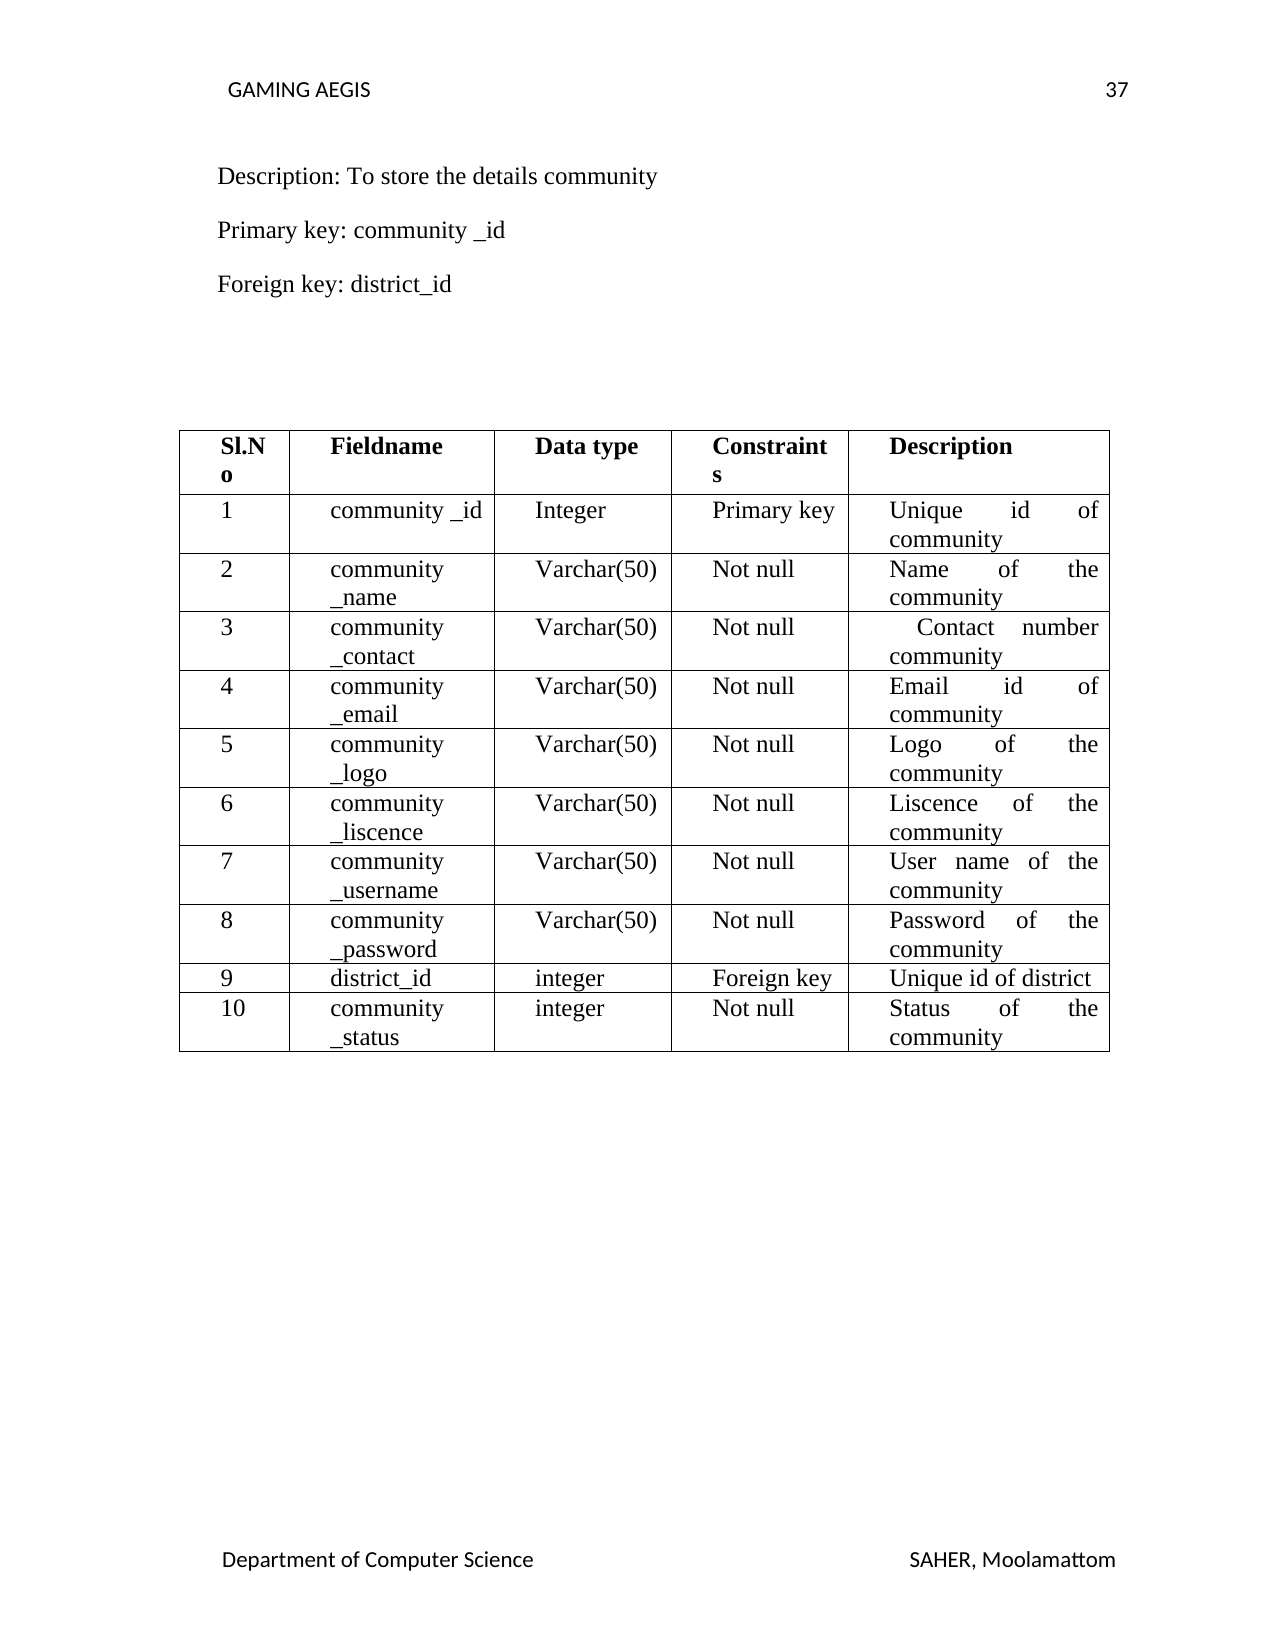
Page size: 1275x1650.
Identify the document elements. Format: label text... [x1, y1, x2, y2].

table_cell Varchar(50) [495, 612, 671, 670]
table_cell Varchar(50) [495, 788, 671, 845]
table_cell Not null [672, 993, 848, 1051]
table_cell community _contact [290, 612, 494, 670]
table_cell Unique id of community [849, 495, 1109, 553]
table_cell 10 [180, 993, 289, 1051]
table_cell 5 [180, 729, 289, 787]
table_header Description [849, 431, 1109, 494]
table_cell community _password [290, 905, 494, 962]
table_cell Logo of the community [849, 729, 1109, 787]
table_cell integer [495, 964, 671, 992]
table_cell Varchar(50) [495, 729, 671, 787]
table_cell Not null [672, 671, 848, 728]
table_cell 8 [180, 905, 289, 962]
table_cell Foreign key [672, 964, 848, 992]
table_cell community _name [290, 554, 494, 611]
table_cell community _username [290, 846, 494, 904]
table_cell community _email [290, 671, 494, 728]
table_header Fieldname [290, 431, 494, 494]
table_cell community _logo [290, 729, 494, 787]
table_cell Liscence of the community [849, 788, 1109, 845]
table_cell Not null [672, 612, 848, 670]
table_cell User name of the community [849, 846, 1109, 904]
table_cell Contact number community [849, 612, 1109, 670]
table_cell 2 [180, 554, 289, 611]
table_cell Primary key [672, 495, 848, 553]
text Primary key: community _id [179, 215, 1125, 244]
table_cell Varchar(50) [495, 905, 671, 962]
table_header Sl.No [180, 431, 289, 494]
table_header Data type [495, 431, 671, 494]
table_cell Not null [672, 788, 848, 845]
table_cell 1 [180, 495, 289, 553]
table_header Constraints [672, 431, 848, 494]
table_cell 7 [180, 846, 289, 904]
table_cell Varchar(50) [495, 846, 671, 904]
table_cell community _status [290, 993, 494, 1051]
text Foreign key: district_id [179, 269, 1125, 298]
table_cell community _liscence [290, 788, 494, 845]
table_cell Password of the community [849, 905, 1109, 962]
table_cell district_id [290, 964, 494, 992]
table_cell 4 [180, 671, 289, 728]
table_cell Status of the community [849, 993, 1109, 1051]
table_cell Varchar(50) [495, 671, 671, 728]
table_cell Email id of community [849, 671, 1109, 728]
table_cell Not null [672, 729, 848, 787]
table_cell 9 [180, 964, 289, 992]
table_cell 6 [180, 788, 289, 845]
table_cell Integer [495, 495, 671, 553]
table_cell community _id [290, 495, 494, 553]
table_cell Not null [672, 554, 848, 611]
text Description: To store the details community [179, 161, 1125, 190]
table_cell Varchar(50) [495, 554, 671, 611]
table_cell Name of the community [849, 554, 1109, 611]
table_cell integer [495, 993, 671, 1051]
table_cell Unique id of district [849, 964, 1109, 992]
table_cell Not null [672, 846, 848, 904]
table_cell Not null [672, 905, 848, 962]
table_cell 3 [180, 612, 289, 670]
